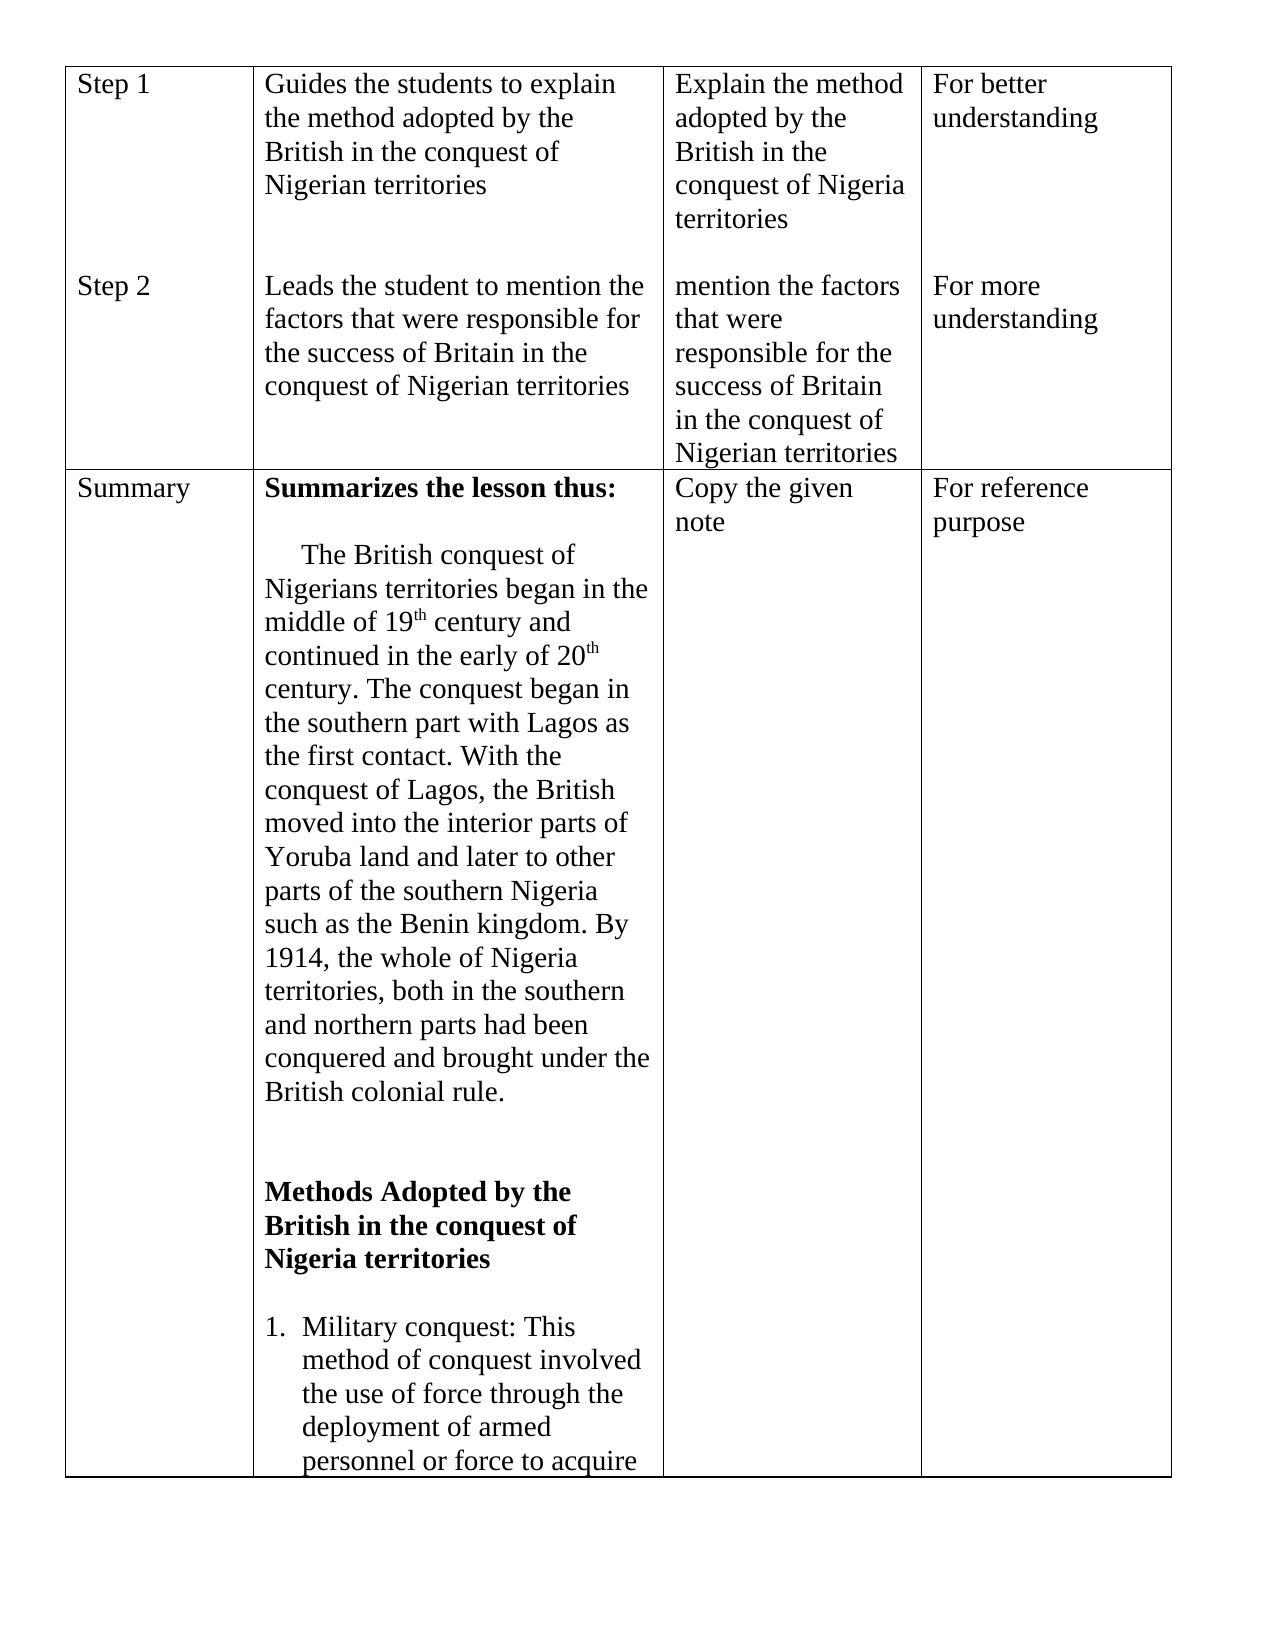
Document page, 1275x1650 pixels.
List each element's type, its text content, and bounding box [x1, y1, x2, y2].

table_cell Guides the students to explain the method adopted by the British in the conquest of Nigerian territories Leads the student to mention the factors that were responsible for the success of Britain in the conquest of Nigerian territories [254, 67, 663, 469]
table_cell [254, 470, 663, 1476]
table_cell Explain the method adopted by the British in the conquest of Nigeria territories mention the factors that were responsible for the success of Britain in the conquest of Nigerian territories [664, 67, 921, 469]
table_cell Step 1 Step 2 [66, 67, 253, 469]
table_cell Summary [66, 470, 253, 1476]
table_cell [922, 470, 1171, 1476]
table_cell For better understanding For more understanding [922, 67, 1171, 469]
table_cell Copy the given note [664, 470, 921, 1476]
